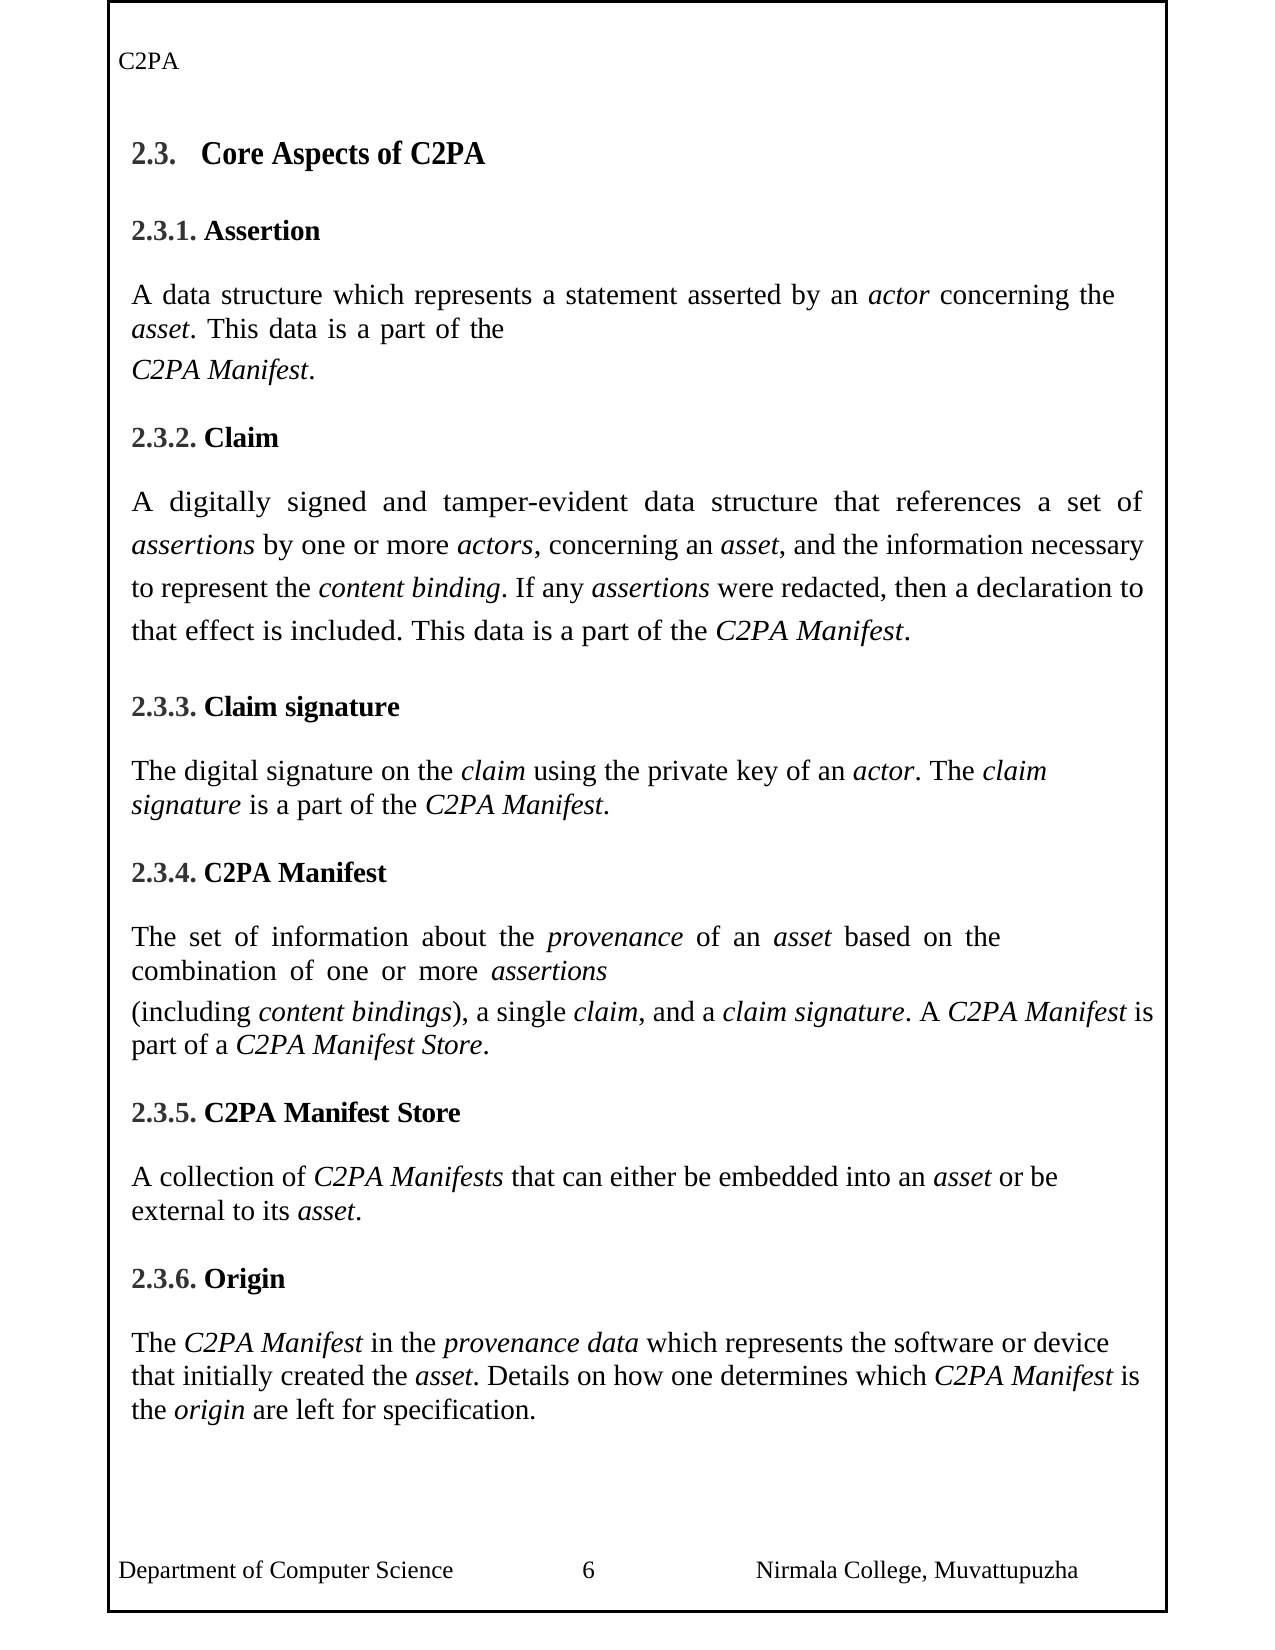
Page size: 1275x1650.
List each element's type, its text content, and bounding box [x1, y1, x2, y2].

text The C2PA Manifest in the provenance data which represents the software or device that initially created the asset. Details on how one determines which C2PA Manifest is the origin are left for specification. [131, 1325, 1157, 1426]
text A data structure which represents a statement asserted by an actor concerning the asset. This data is a part of the [131, 277, 1157, 344]
subtitle Claim signature [131, 689, 1157, 723]
text C2PA Manifest. [131, 352, 1157, 385]
subtitle C2PA Manifest [131, 855, 1157, 888]
text A collection of C2PA Manifests that can either be embedded into an asset or be external to its asset. [131, 1159, 1157, 1226]
subtitle Assertion [131, 213, 1157, 247]
subtitle C2PA Manifest Store [131, 1095, 1157, 1129]
text A digitally signed and tamper-evident data structure that references a set of assertions by one or more actors, concerning an asset, and the information necessary to represent the content binding. If any assertions were redacted, then a declaration to that effect is included. This data is a part of the C2PA Manifest. [131, 484, 1144, 646]
subtitle Core Aspects of C2PA [131, 133, 1157, 172]
text The set of information about the provenance of an asset based on the combination of one or more assertions [131, 919, 1157, 986]
subtitle Origin [131, 1261, 1157, 1294]
text The digital signature on the claim using the private key of an actor. The claim signature is a part of the C2PA Manifest. [131, 753, 1157, 820]
text (including content bindings), a single claim, and a claim signature. A C2PA Manifest is part of a C2PA Manifest Store. [131, 994, 1157, 1061]
subtitle Claim [131, 420, 1157, 454]
